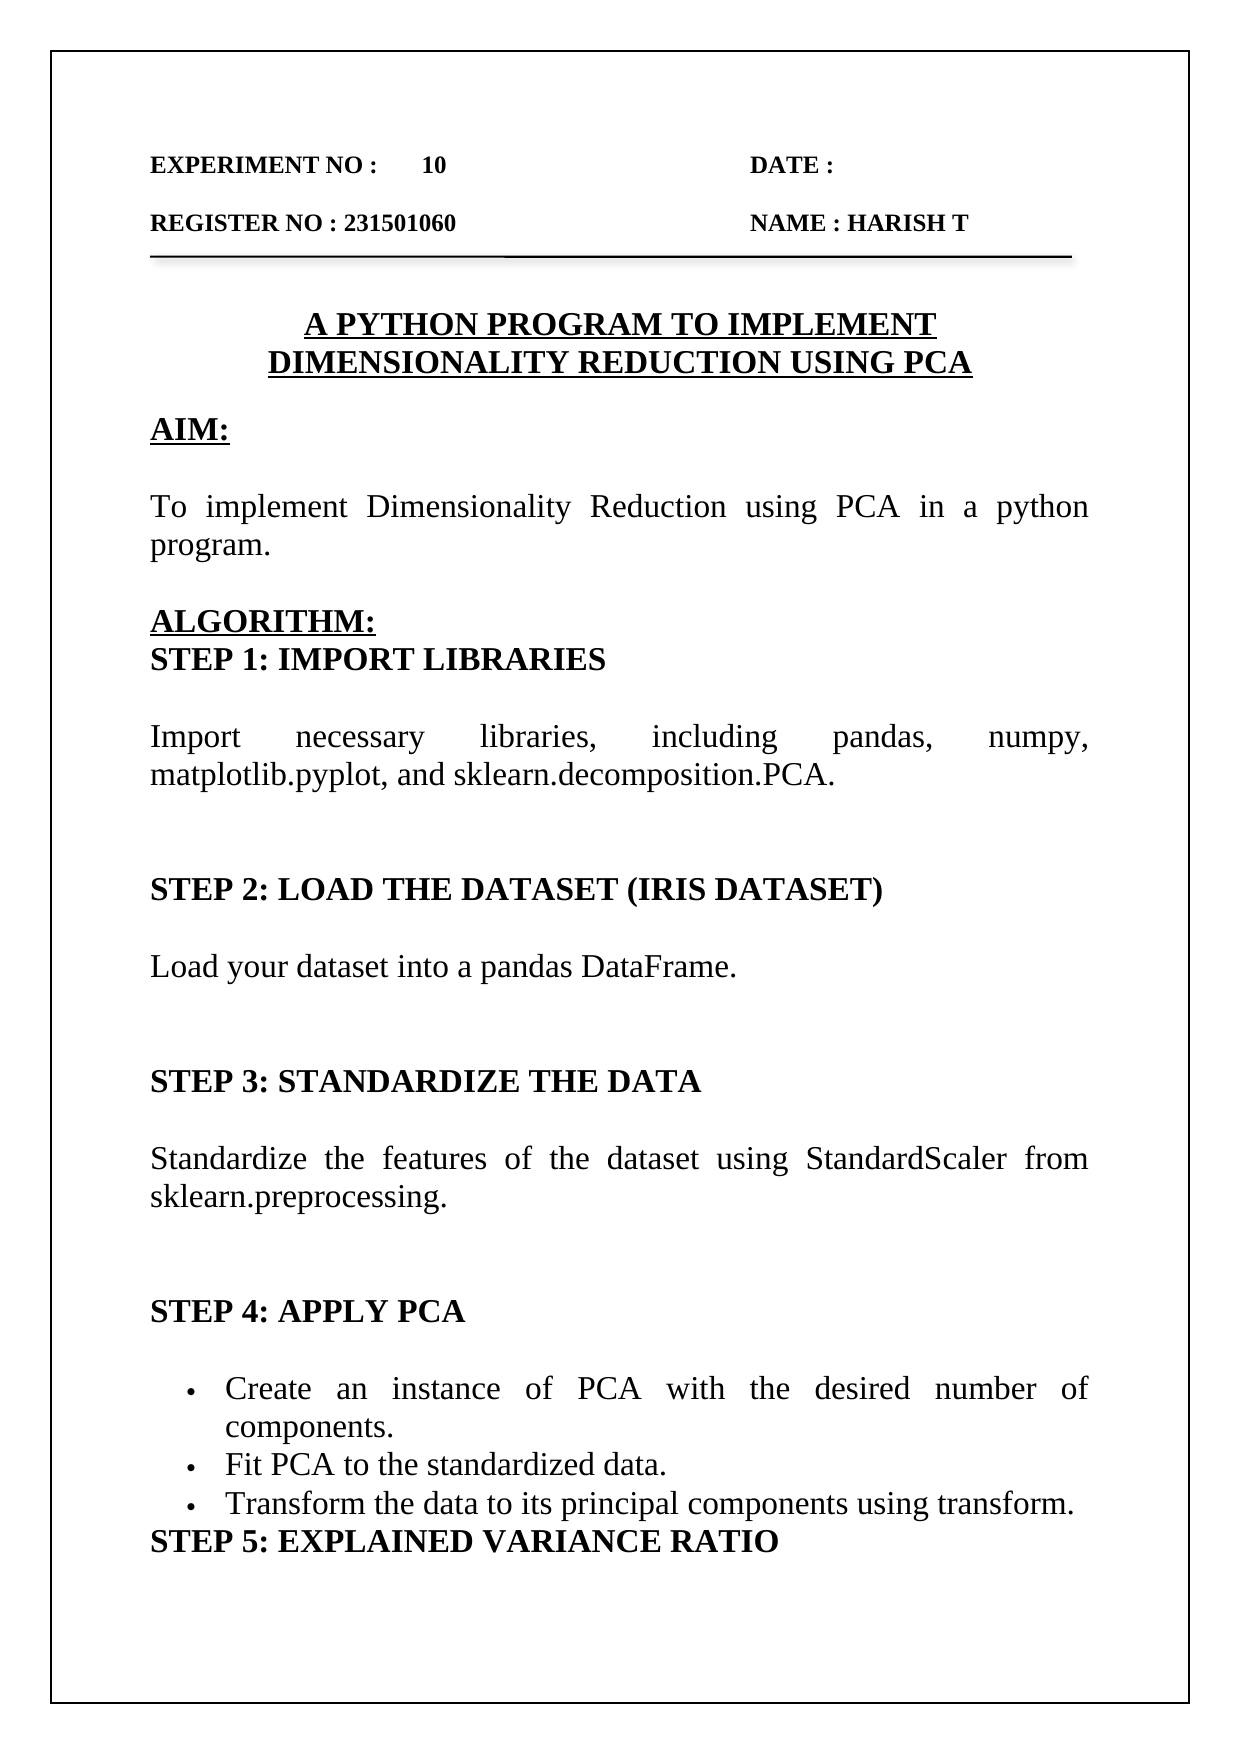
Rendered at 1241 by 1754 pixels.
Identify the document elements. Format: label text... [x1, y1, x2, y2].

text STEP 3: STANDARDIZE THE DATA [150, 1061, 1090, 1099]
list Create an instance of PCA with the desired number of components. [187, 1368, 1090, 1444]
text STEP 2: LOAD THE DATASET (IRIS DATASET) [150, 869, 1090, 908]
text Import necessary libraries, including pandas, numpy, matplotlib.pyplot, and sklearn.decomposition.PCA. [150, 716, 1090, 793]
text A PYTHON PROGRAM TO IMPLEMENT DIMENSIONALITY REDUCTION USING PCA [150, 304, 1090, 381]
text Load your dataset into a pandas DataFrame. [150, 946, 1090, 984]
text STEP 4: APPLY PCA [150, 1291, 1090, 1329]
text Standardize the features of the dataset using StandardScaler from sklearn.preprocessing. [150, 1138, 1090, 1214]
list Fit PCA to the standardized data. [187, 1444, 1090, 1483]
text EXPERIMENT NO : 10 DATE : [150, 150, 1090, 179]
text ALGORITHM: [150, 601, 1090, 639]
list Transform the data to its principal components using transform. [187, 1483, 1090, 1521]
text STEP 1: IMPORT LIBRARIES [150, 639, 1090, 678]
text STEP 5: EXPLAINED VARIANCE RATIO [150, 1521, 1090, 1559]
text REGISTER NO : 231501060 NAME : HARISH T [150, 208, 1090, 237]
text To implement Dimensionality Reduction using PCA in a python program. [150, 486, 1090, 563]
text AIM: [150, 409, 1090, 448]
